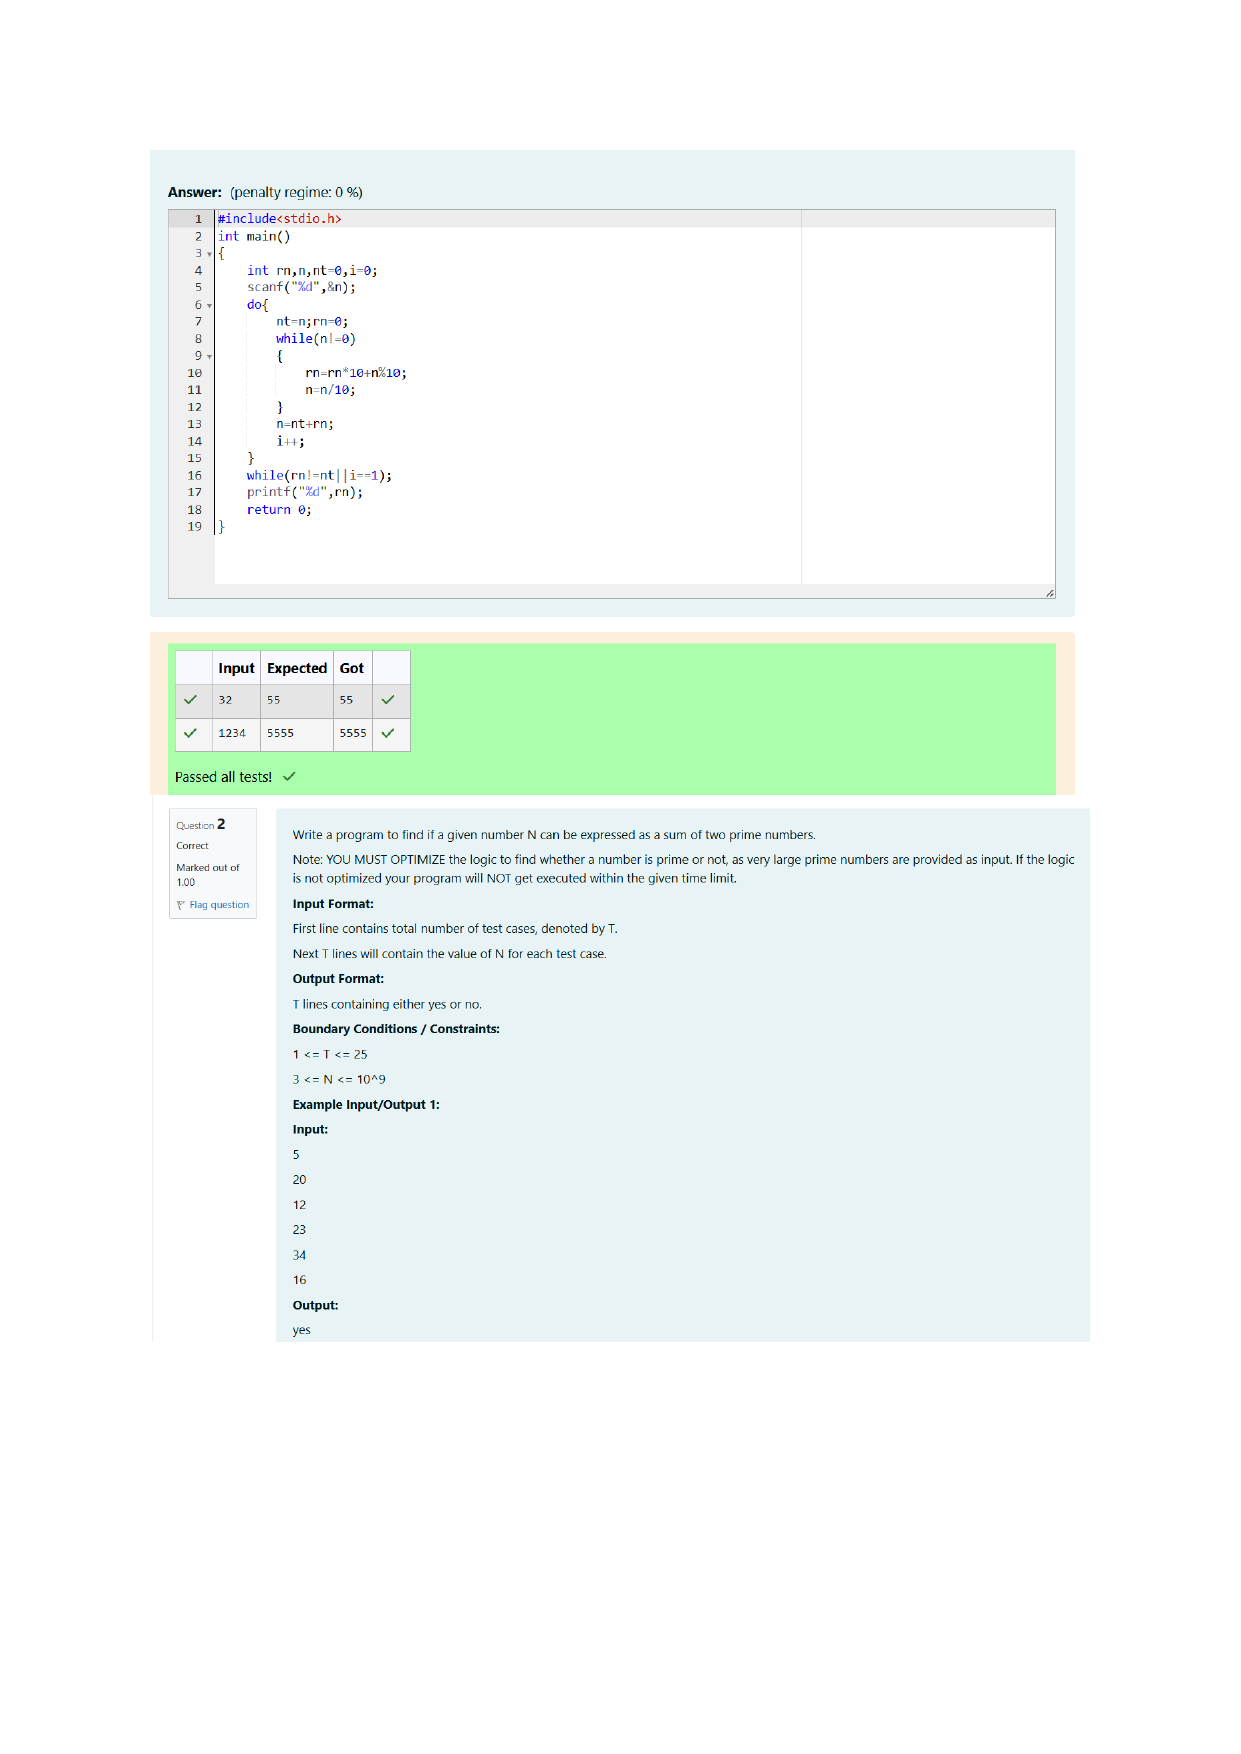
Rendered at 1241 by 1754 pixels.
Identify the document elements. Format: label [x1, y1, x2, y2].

picture [150, 150, 1091, 795]
picture [150, 796, 1091, 1342]
